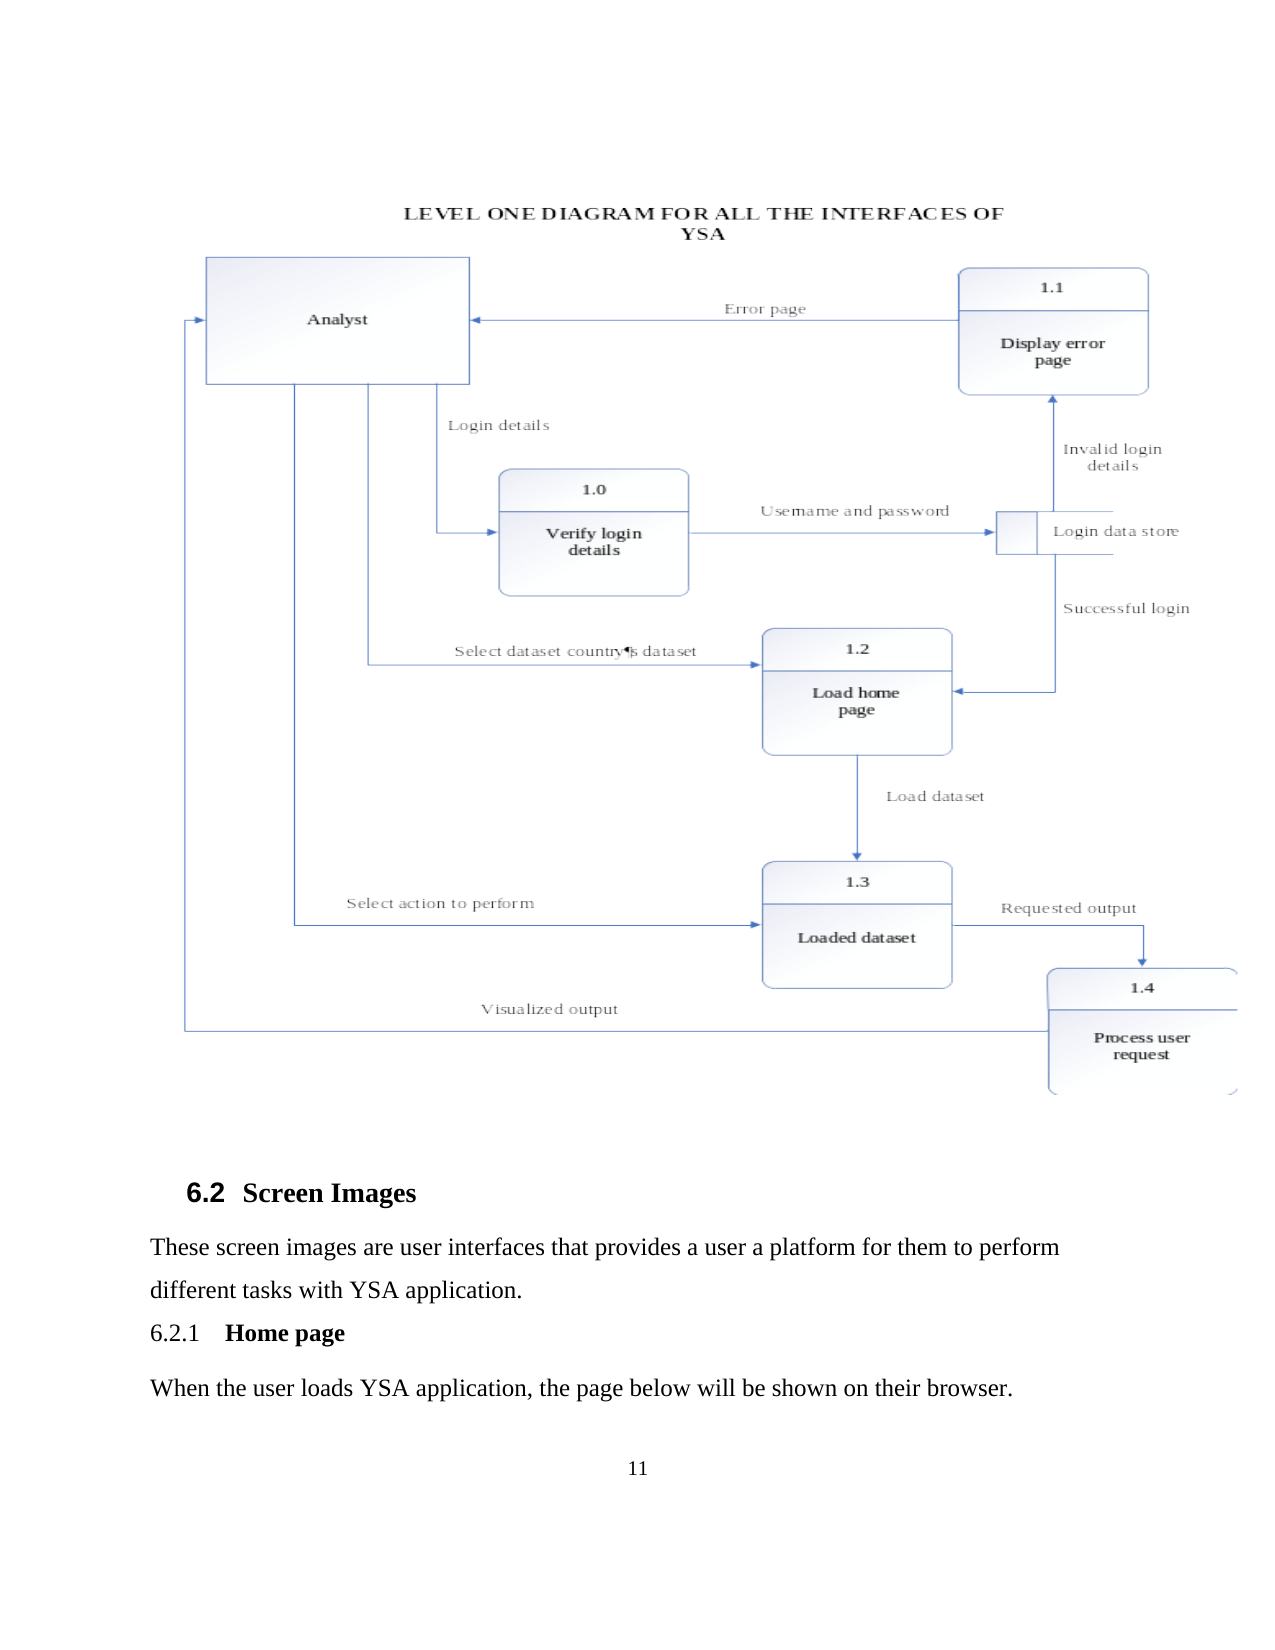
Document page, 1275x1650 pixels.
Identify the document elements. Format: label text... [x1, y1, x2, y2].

text These screen images are user interfaces that provides a user a platform for them to perform different tasks with YSA application. [150, 1232, 1125, 1303]
text 6.2.1 Home page [150, 1318, 1125, 1347]
subtitle Screen Images [186, 1176, 1125, 1208]
text When the user loads YSA application, the page below will be shown on their browser. [150, 1373, 1125, 1402]
